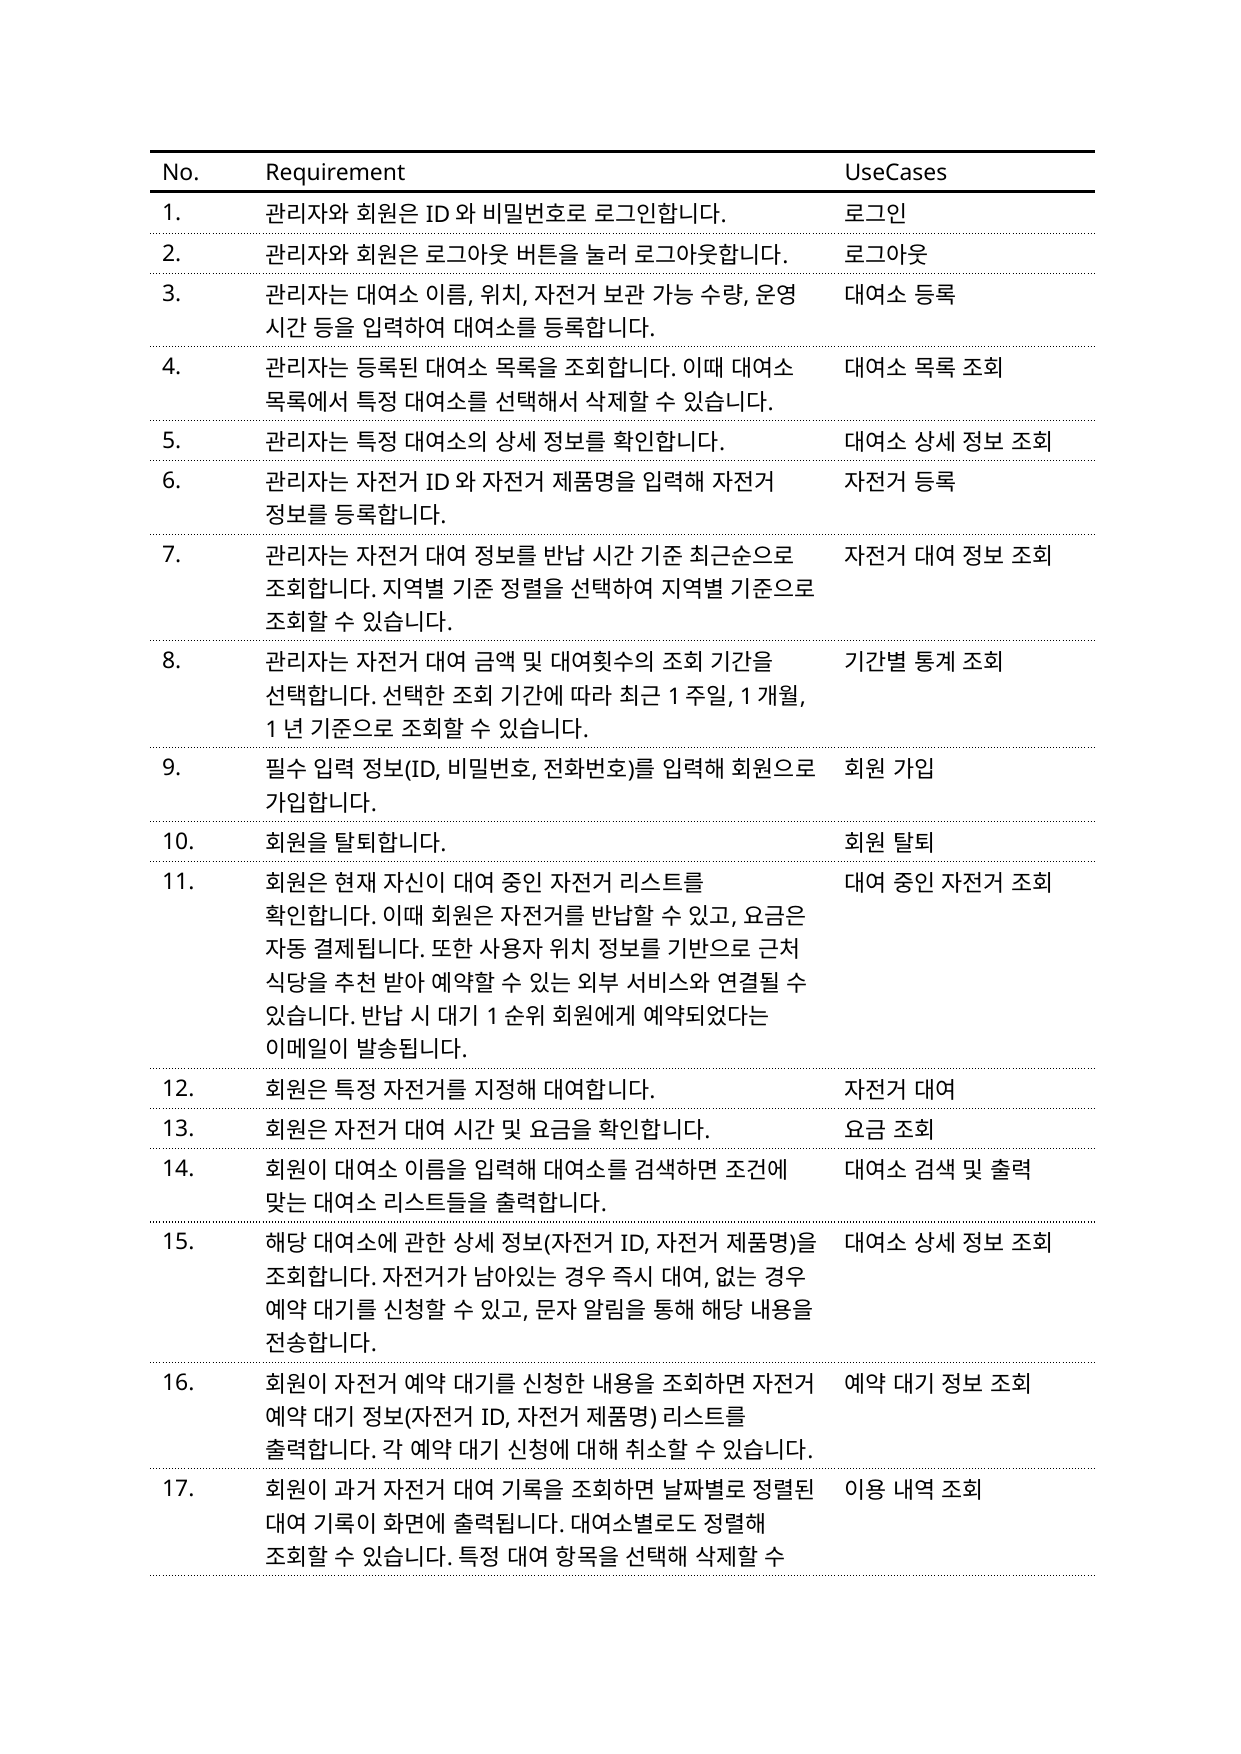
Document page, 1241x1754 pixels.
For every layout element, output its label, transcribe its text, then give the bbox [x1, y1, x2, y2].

table_cell [150, 821, 253, 861]
table_cell [150, 1468, 253, 1575]
table_cell 로그인 [833, 193, 1095, 232]
table_cell 회원 탈퇴 [833, 821, 1095, 861]
table_cell 관리자는 특정 대여소의 상세 정보를 확인합니다. [254, 420, 833, 460]
table_cell 관리자와 회원은 로그아웃 버튼을 눌러 로그아웃합니다. [254, 233, 833, 273]
table_cell [150, 1068, 253, 1108]
table_cell [150, 233, 253, 273]
table_cell 관리자는 대여소 이름, 위치, 자전거 보관 가능 수량, 운영 시간 등을 입력하여 대여소를 등록합니다. [254, 273, 833, 346]
table_header No. [150, 153, 253, 190]
table_cell 자전거 대여 [833, 1068, 1095, 1108]
table_cell [150, 420, 253, 460]
table_cell 회원을 탈퇴합니다. [254, 821, 833, 861]
table_cell 회원은 자전거 대여 시간 및 요금을 확인합니다. [254, 1108, 833, 1148]
table_cell 회원 가입 [833, 747, 1095, 821]
table_cell 관리자와 회원은 ID와 비밀번호로 로그인합니다. [254, 193, 833, 232]
table_cell 관리자는 등록된 대여소 목록을 조회합니다. 이때 대여소 목록에서 특정 대여소를 선택해서 삭제할 수 있습니다. [254, 346, 833, 420]
table_cell [150, 346, 253, 420]
table_cell 관리자는 자전거 대여 정보를 반납 시간 기준 최근순으로 조회합니다. 지역별 기준 정렬을 선택하여 지역별 기준으로 조회할 수 있습니다. [254, 534, 833, 640]
table_cell 이용 내역 조회 [833, 1468, 1095, 1575]
table_cell [150, 193, 253, 232]
table_cell 회원이 대여소 이름을 입력해 대여소를 검색하면 조건에 맞는 대여소 리스트들을 출력합니다. [254, 1148, 833, 1221]
table_cell 관리자는 자전거 ID와 자전거 제품명을 입력해 자전거 정보를 등록합니다. [254, 460, 833, 533]
table_cell 대여 중인 자전거 조회 [833, 861, 1095, 1067]
table_cell 자전거 등록 [833, 460, 1095, 533]
table_cell [150, 1108, 253, 1148]
table_header Requirement [254, 153, 833, 190]
table_cell 대여소 상세 정보 조회 [833, 1221, 1095, 1362]
table_cell [150, 747, 253, 821]
table_cell 해당 대여소에 관한 상세 정보(자전거 ID, 자전거 제품명)을 조회합니다. 자전거가 남아있는 경우 즉시 대여, 없는 경우 예약 대기를 신청할 수 있고, 문자 알림을 통해 해당 내용을 전송합니다. [254, 1221, 833, 1362]
table_cell 필수 입력 정보(ID, 비밀번호, 전화번호)를 입력해 회원으로 가입합니다. [254, 747, 833, 821]
table_cell 대여소 등록 [833, 273, 1095, 346]
table_cell 관리자는 자전거 대여 금액 및 대여횟수의 조회 기간을 선택합니다. 선택한 조회 기간에 따라 최근 1주일, 1개월, 1년 기준으로 조회할 수 있습니다. [254, 640, 833, 747]
table_cell 기간별 통계 조회 [833, 640, 1095, 747]
table_cell 자전거 대여 정보 조회 [833, 534, 1095, 640]
table_cell 예약 대기 정보 조회 [833, 1362, 1095, 1468]
table_cell 로그아웃 [833, 233, 1095, 273]
table_cell 회원은 특정 자전거를 지정해 대여합니다. [254, 1068, 833, 1108]
table_cell [150, 1221, 253, 1362]
table_cell 대여소 검색 및 출력 [833, 1148, 1095, 1221]
table_cell [150, 460, 253, 533]
table_cell 회원이 과거 자전거 대여 기록을 조회하면 날짜별로 정렬된 대여 기록이 화면에 출력됩니다. 대여소별로도 정렬해 조회할 수 있습니다. 특정 대여 항목을 선택해 삭제할 수 있습니다. [254, 1468, 833, 1575]
table_cell 대여소 목록 조회 [833, 346, 1095, 420]
table_cell 요금 조회 [833, 1108, 1095, 1148]
table_cell [150, 861, 253, 1067]
table_header UseCases [833, 153, 1095, 190]
table_cell [150, 640, 253, 747]
table_cell [150, 273, 253, 346]
table_cell [150, 534, 253, 640]
table_cell 회원은 현재 자신이 대여 중인 자전거 리스트를 확인합니다. 이때 회원은 자전거를 반납할 수 있고, 요금은 자동 결제됩니다. 또한 사용자 위치 정보를 기반으로 근처 식당을 추천 받아 예약할 수 있는 외부 서비스와 연결될 수 있습니다. 반납 시 대기 1순위 회원에게 예약되었다는 이메일이 발송됩니다. [254, 861, 833, 1067]
table_cell 대여소 상세 정보 조회 [833, 420, 1095, 460]
table_cell [150, 1362, 253, 1468]
table_cell 회원이 자전거 예약 대기를 신청한 내용을 조회하면 자전거 예약 대기 정보(자전거 ID, 자전거 제품명) 리스트를 출력합니다. 각 예약 대기 신청에 대해 취소할 수 있습니다. [254, 1362, 833, 1468]
table_cell [150, 1148, 253, 1221]
